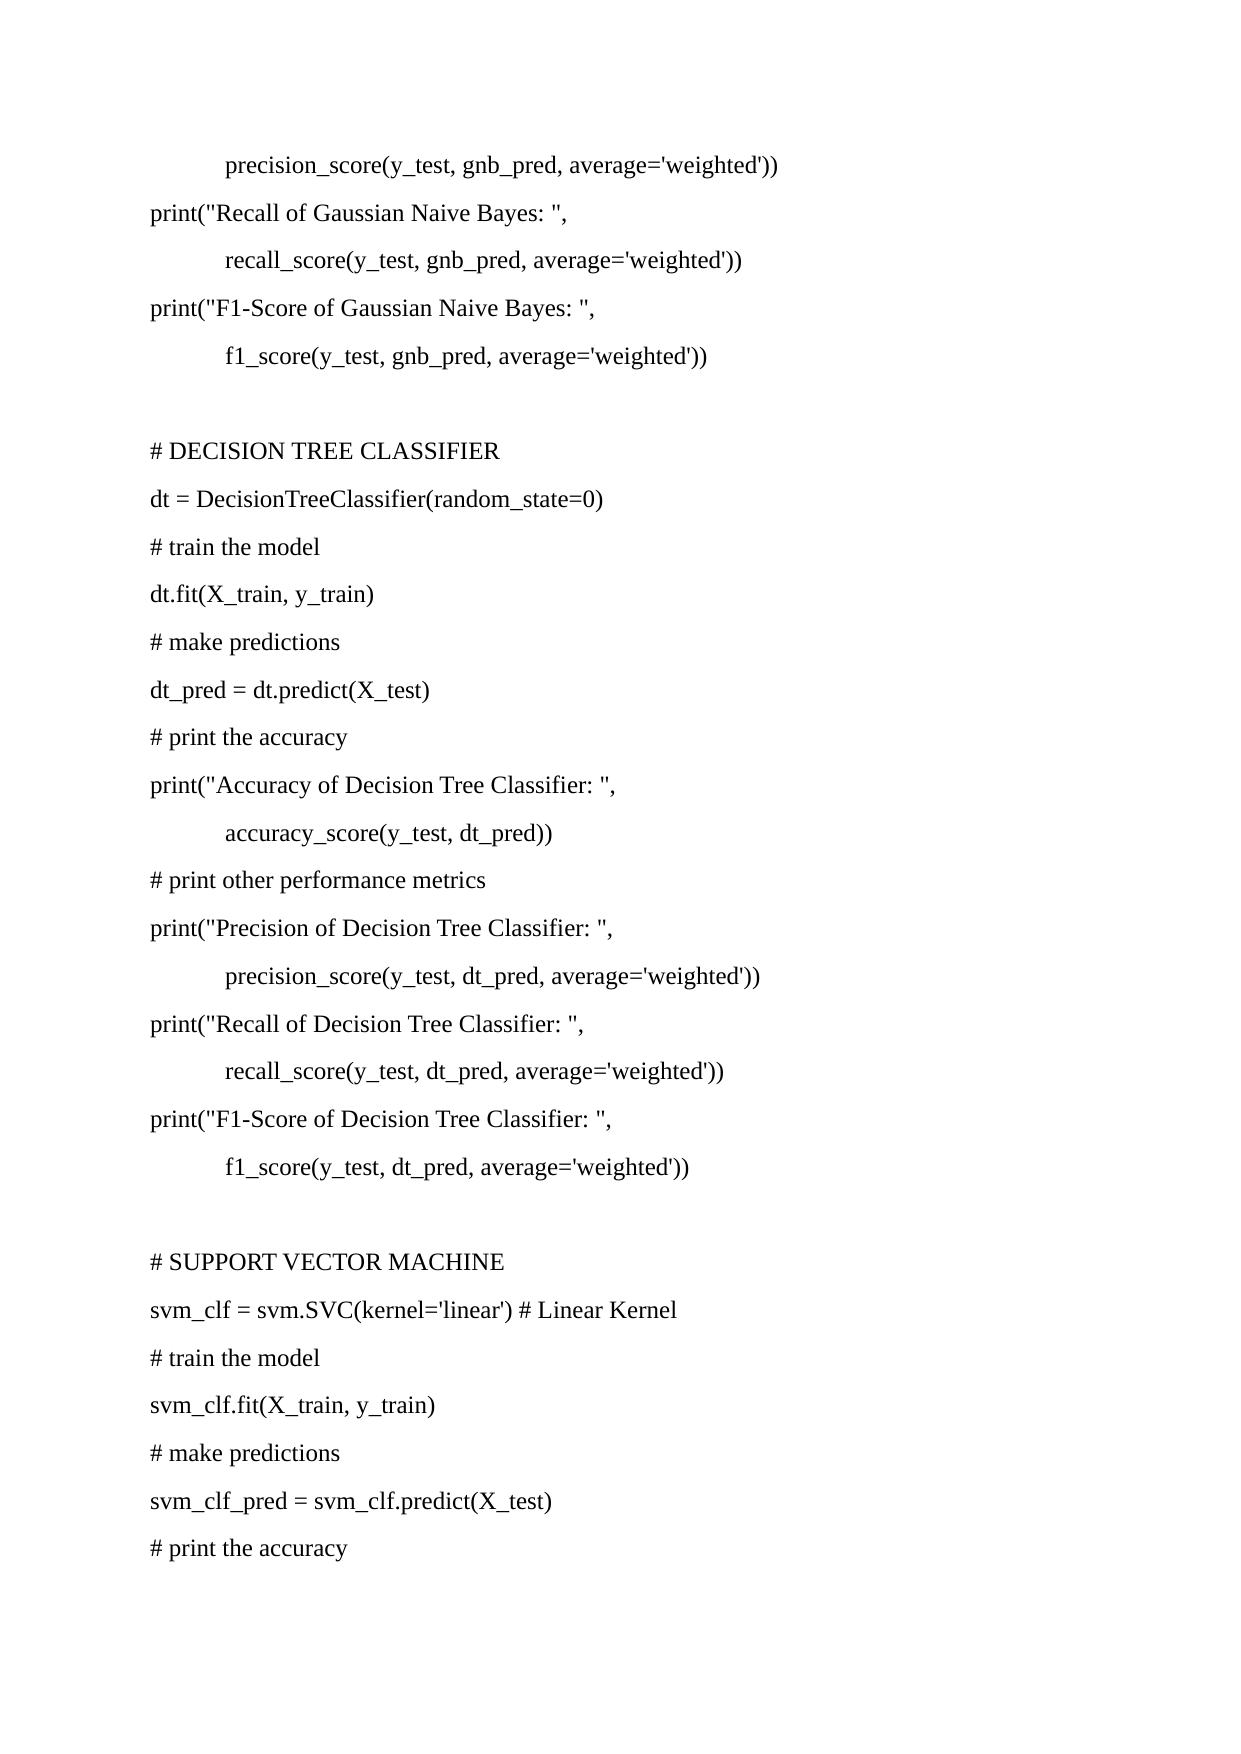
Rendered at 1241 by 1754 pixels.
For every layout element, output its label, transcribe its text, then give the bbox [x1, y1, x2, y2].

text print("Recall of Gaussian Naive Bayes: ", [150, 198, 1090, 226]
text # make predictions [150, 1438, 1090, 1467]
text print("F1-Score of Decision Tree Classifier: ", [150, 1104, 1090, 1133]
text print("Accuracy of Decision Tree Classifier: ", [150, 770, 1090, 799]
text print("Precision of Decision Tree Classifier: ", [150, 913, 1090, 942]
text recall_score(y_test, gnb_pred, average='weighted')) [150, 245, 1090, 274]
text accuracy_score(y_test, dt_pred)) [150, 818, 1090, 847]
text # SUPPORT VECTOR MACHINE [150, 1247, 1090, 1276]
text # train the model [150, 1343, 1090, 1371]
text # train the model [150, 532, 1090, 560]
text precision_score(y_test, gnb_pred, average='weighted')) [150, 150, 1090, 179]
text f1_score(y_test, gnb_pred, average='weighted')) [150, 341, 1090, 369]
text f1_score(y_test, dt_pred, average='weighted')) [150, 1152, 1090, 1181]
text svm_clf.fit(X_train, y_train) [150, 1390, 1090, 1419]
text svm_clf = svm.SVC(kernel='linear') # Linear Kernel [150, 1295, 1090, 1324]
text # make predictions [150, 627, 1090, 656]
text # print the accuracy [150, 722, 1090, 751]
text # print other performance metrics [150, 866, 1090, 894]
text print("F1-Score of Gaussian Naive Bayes: ", [150, 293, 1090, 322]
text svm_clf_pred = svm_clf.predict(X_test) [150, 1486, 1090, 1514]
text print("Recall of Decision Tree Classifier: ", [150, 1009, 1090, 1037]
text # DECISION TREE CLASSIFIER [150, 436, 1090, 465]
text dt.fit(X_train, y_train) [150, 579, 1090, 608]
text dt_pred = dt.predict(X_test) [150, 675, 1090, 703]
text recall_score(y_test, dt_pred, average='weighted')) [150, 1056, 1090, 1085]
text precision_score(y_test, dt_pred, average='weighted')) [150, 961, 1090, 990]
text dt = DecisionTreeClassifier(random_state=0) [150, 484, 1090, 513]
text # print the accuracy [150, 1533, 1090, 1562]
